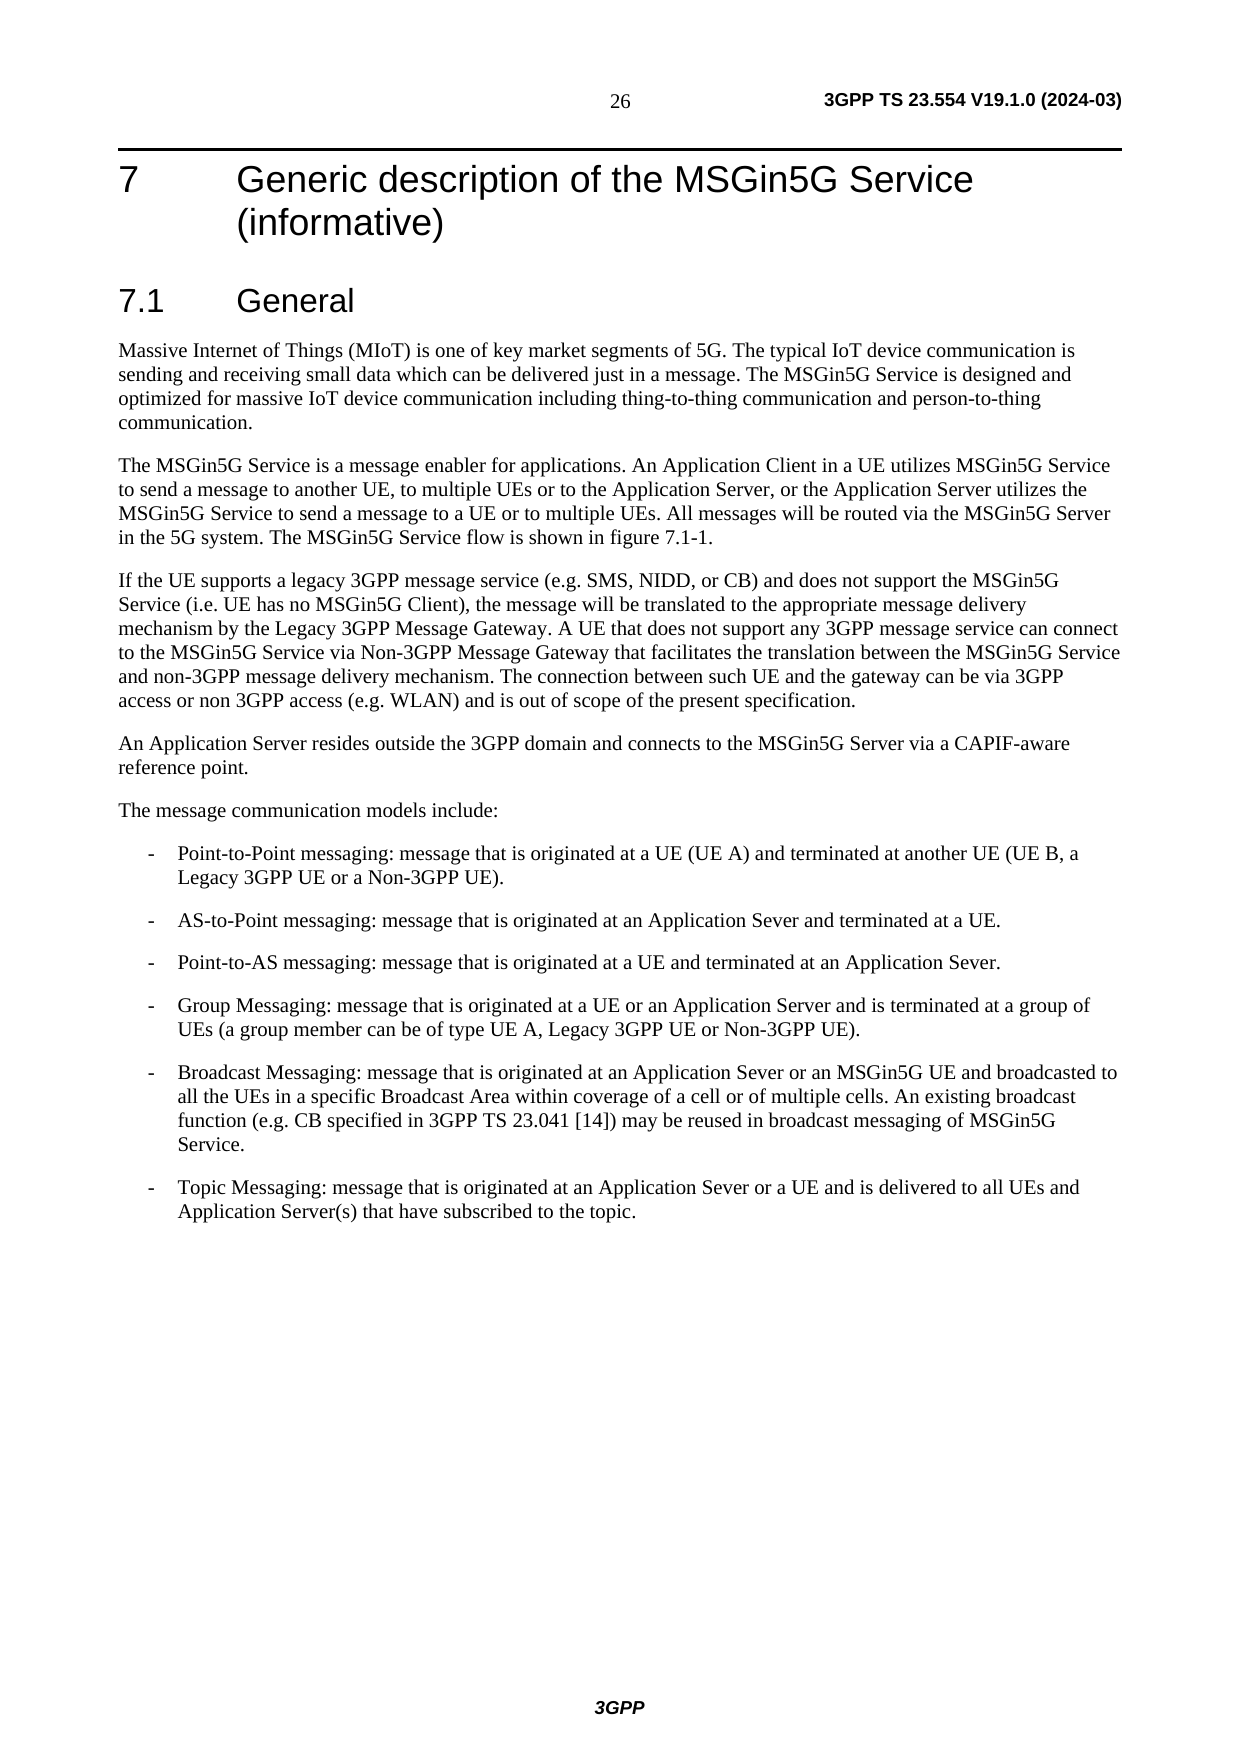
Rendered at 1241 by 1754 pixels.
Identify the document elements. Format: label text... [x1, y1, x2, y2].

subtitle 7 Generic description of the MSGin5G Service (informative) [118, 151, 1122, 243]
text The MSGin5G Service is a message enabler for applications. An Application Client in a UE utilizes MSGin5G Service to send a message to another UE, to multiple UEs or to the Application Server, or the Application Server utilizes the MSGin5G Service to send a message to a UE or to multiple UEs. All messages will be routed via the MSGin5G Server in the 5G system. The MSGin5G Service flow is shown in figure 7.1-1. [118, 453, 1122, 549]
text The message communication models include: [118, 798, 1122, 822]
text - Group Messaging: message that is originated at a UE or an Application Server and is terminated at a group of UEs (a group member can be of type UE A, Legacy 3GPP UE or Non-3GPP UE). [148, 993, 1122, 1041]
text Massive Internet of Things (MIoT) is one of key market segments of 5G. The typical IoT device communication is sending and receiving small data which can be delivered just in a message. The MSGin5G Service is designed and optimized for massive IoT device communication including thing-to-thing communication and person-to-thing communication. [118, 338, 1122, 434]
text - Point-to-Point messaging: message that is originated at a UE (UE A) and terminated at another UE (UE B, a Legacy 3GPP UE or a Non-3GPP UE). [148, 841, 1122, 889]
text - Broadcast Messaging: message that is originated at an Application Sever or an MSGin5G UE and broadcasted to all the UEs in a specific Broadcast Area within coverage of a cell or of multiple cells. An existing broadcast function (e.g. CB specified in 3GPP TS 23.041 [14]) may be reused in broadcast messaging of MSGin5G Service. [148, 1060, 1122, 1156]
text - Topic Messaging: message that is originated at an Application Sever or a UE and is delivered to all UEs and Application Server(s) that have subscribed to the topic. [148, 1175, 1122, 1223]
text - Point-to-AS messaging: message that is originated at a UE and terminated at an Application Sever. [148, 950, 1122, 974]
subtitle 7.1 General [118, 281, 1122, 319]
text If the UE supports a legacy 3GPP message service (e.g. SMS, NIDD, or CB) and does not support the MSGin5G Service (i.e. UE has no MSGin5G Client), the message will be translated to the appropriate message delivery mechanism by the Legacy 3GPP Message Gateway. A UE that does not support any 3GPP message service can connect to the MSGin5G Service via Non-3GPP Message Gateway that facilitates the translation between the MSGin5G Service and non-3GPP message delivery mechanism. The connection between such UE and the gateway can be via 3GPP access or non 3GPP access (e.g. WLAN) and is out of scope of the present specification. [118, 568, 1122, 712]
text - AS-to-Point messaging: message that is originated at an Application Sever and terminated at a UE. [148, 907, 1122, 932]
text An Application Server resides outside the 3GPP domain and connects to the MSGin5G Server via a CAPIF-aware reference point. [118, 731, 1122, 779]
